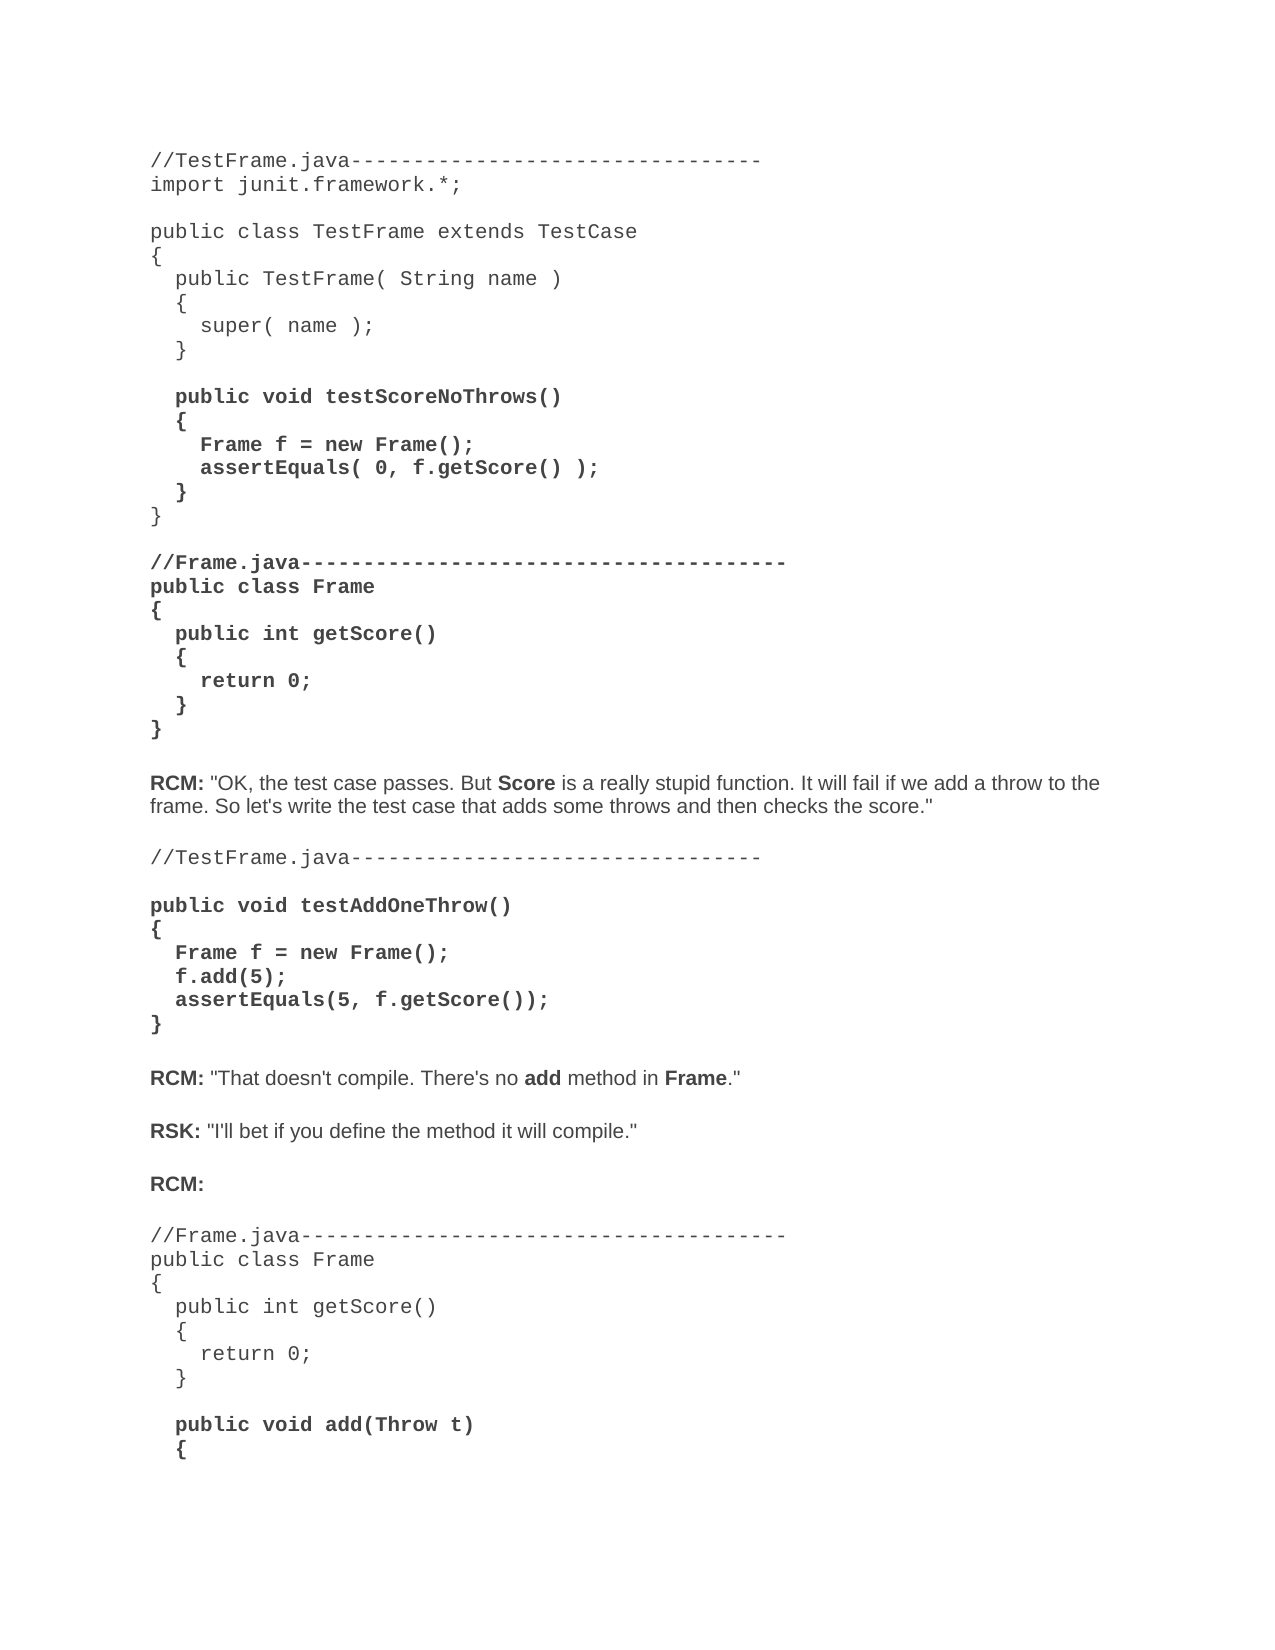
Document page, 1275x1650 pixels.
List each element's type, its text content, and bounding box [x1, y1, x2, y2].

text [150, 1225, 1125, 1462]
text RCM: "OK, the test case passes. But Score is a really stupid function. It will fail if we add a throw to the frame. So let's write the test case that adds some throws and then checks the score." [150, 770, 1125, 818]
text RCM: [150, 1172, 1125, 1196]
text //TestFrame.java--------------------------------- import junit.framework.*; public class TestFrame extends TestCase { public TestFrame( String name ) { super( name ); } public void testScoreNoThrows() { Frame f = new Frame(); assertEquals( 0, f.getScore() ); } } //Frame.java--------------------------------------- public class Frame { public int getScore() { return 0; } } [150, 150, 1125, 741]
text RSK: "I'll bet if you define the method it will compile." [150, 1119, 1125, 1143]
text RCM: "That doesn't compile. There's no add method in Frame." [150, 1066, 1125, 1090]
text //TestFrame.java--------------------------------- public void testAddOneThrow() { Frame f = new Frame(); f.add(5); assertEquals(5, f.getScore()); } [150, 847, 1125, 1037]
